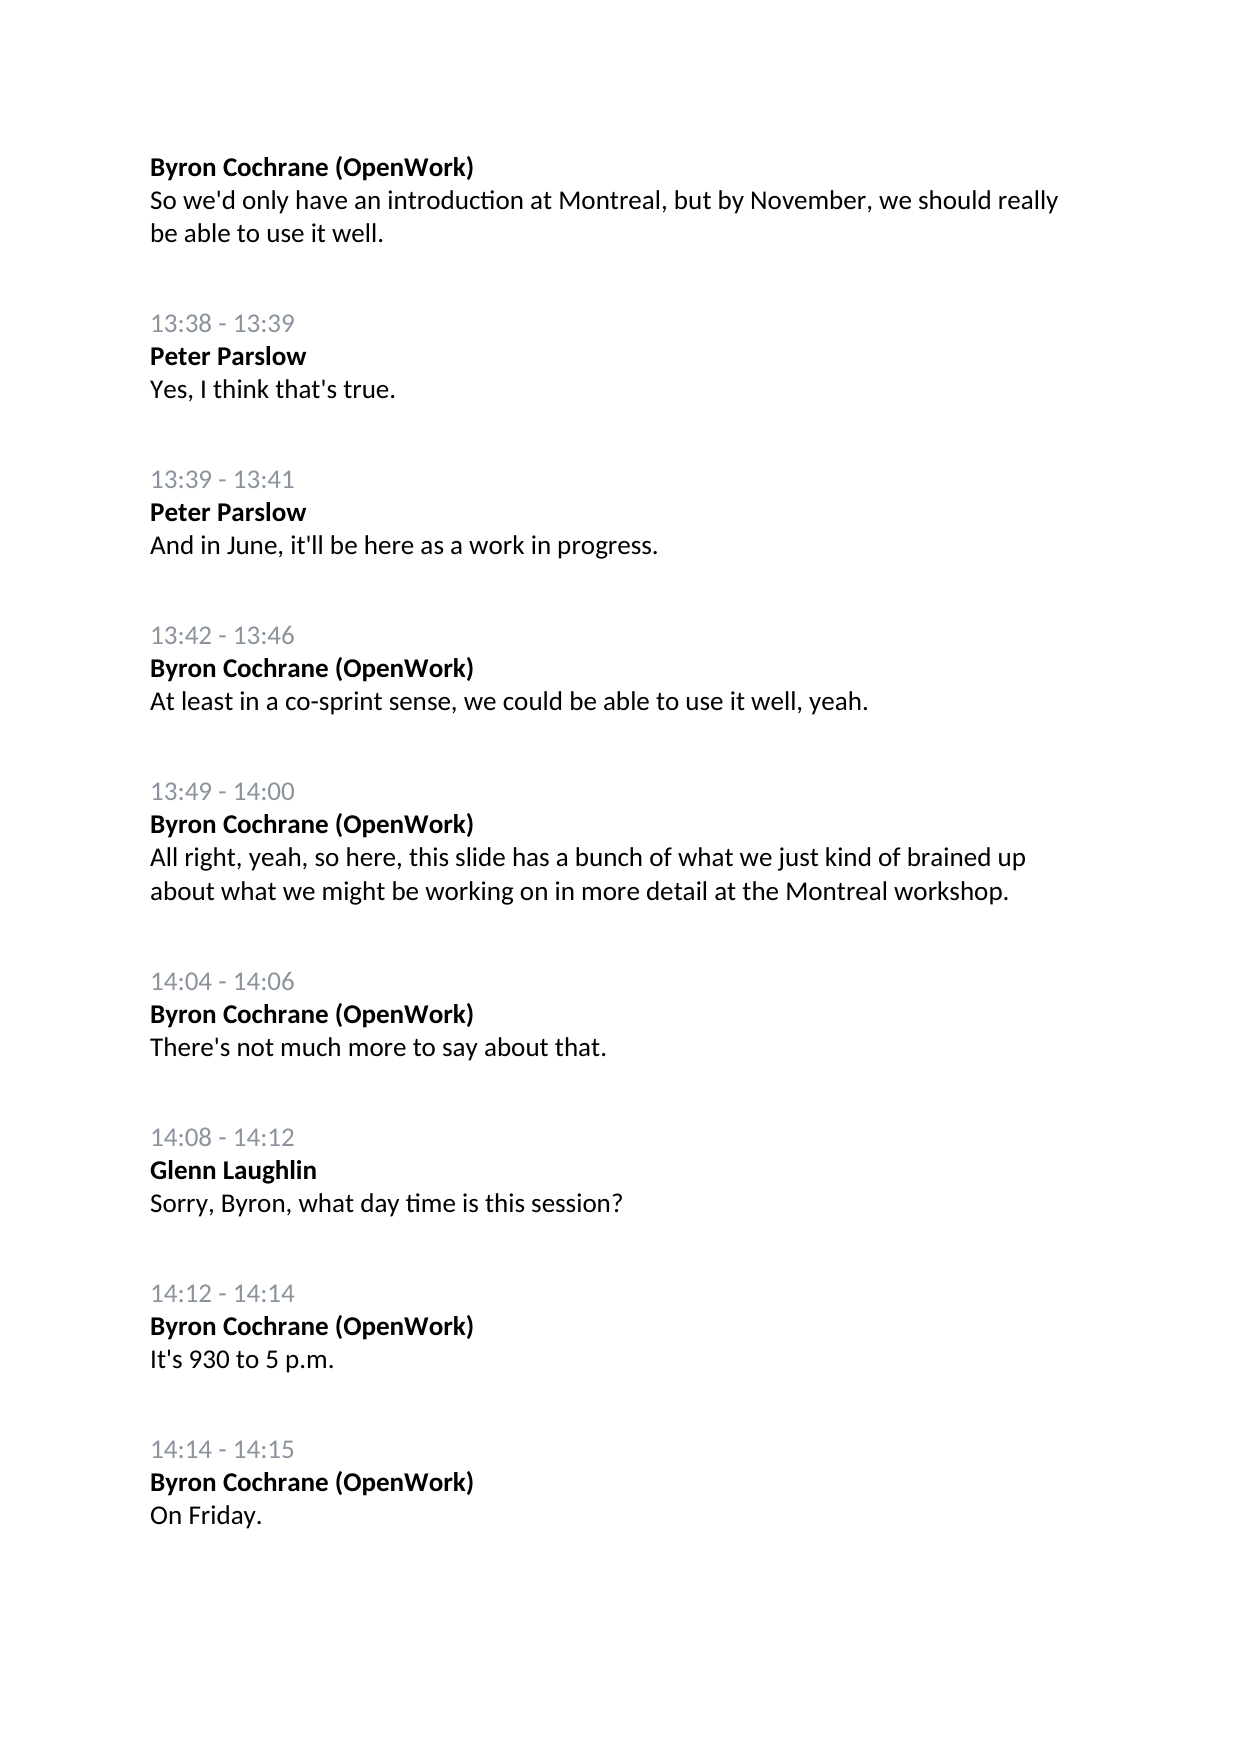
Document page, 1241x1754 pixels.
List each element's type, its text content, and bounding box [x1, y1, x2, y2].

text 13:49 - 14:00 Byron Cochrane (OpenWork) All right, yeah, so here, this slide has a bunch of what we just kind of brained up about what we might be working on in more detail at the Montreal workshop. [150, 742, 1090, 931]
text 13:42 - 13:46 Byron Cochrane (OpenWork) At least in a co-sprint sense, we could be able to use it well, yeah. [150, 585, 1090, 742]
text 14:12 - 14:14 Byron Cochrane (OpenWork) It's 930 to 5 p.m. [150, 1243, 1090, 1399]
text 14:04 - 14:06 Byron Cochrane (OpenWork) There's not much more to say about that. [150, 931, 1090, 1087]
text 13:38 - 13:39 Peter Parslow Yes, I think that's true. [150, 273, 1090, 429]
text 13:39 - 13:41 Peter Parslow And in June, it'll be here as a work in progress. [150, 429, 1090, 585]
text 14:14 - 14:15 Byron Cochrane (OpenWork) On Friday. [150, 1399, 1090, 1555]
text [150, 150, 1090, 273]
text 14:08 - 14:12 Glenn Laughlin Sorry, Byron, what day time is this session? [150, 1087, 1090, 1243]
